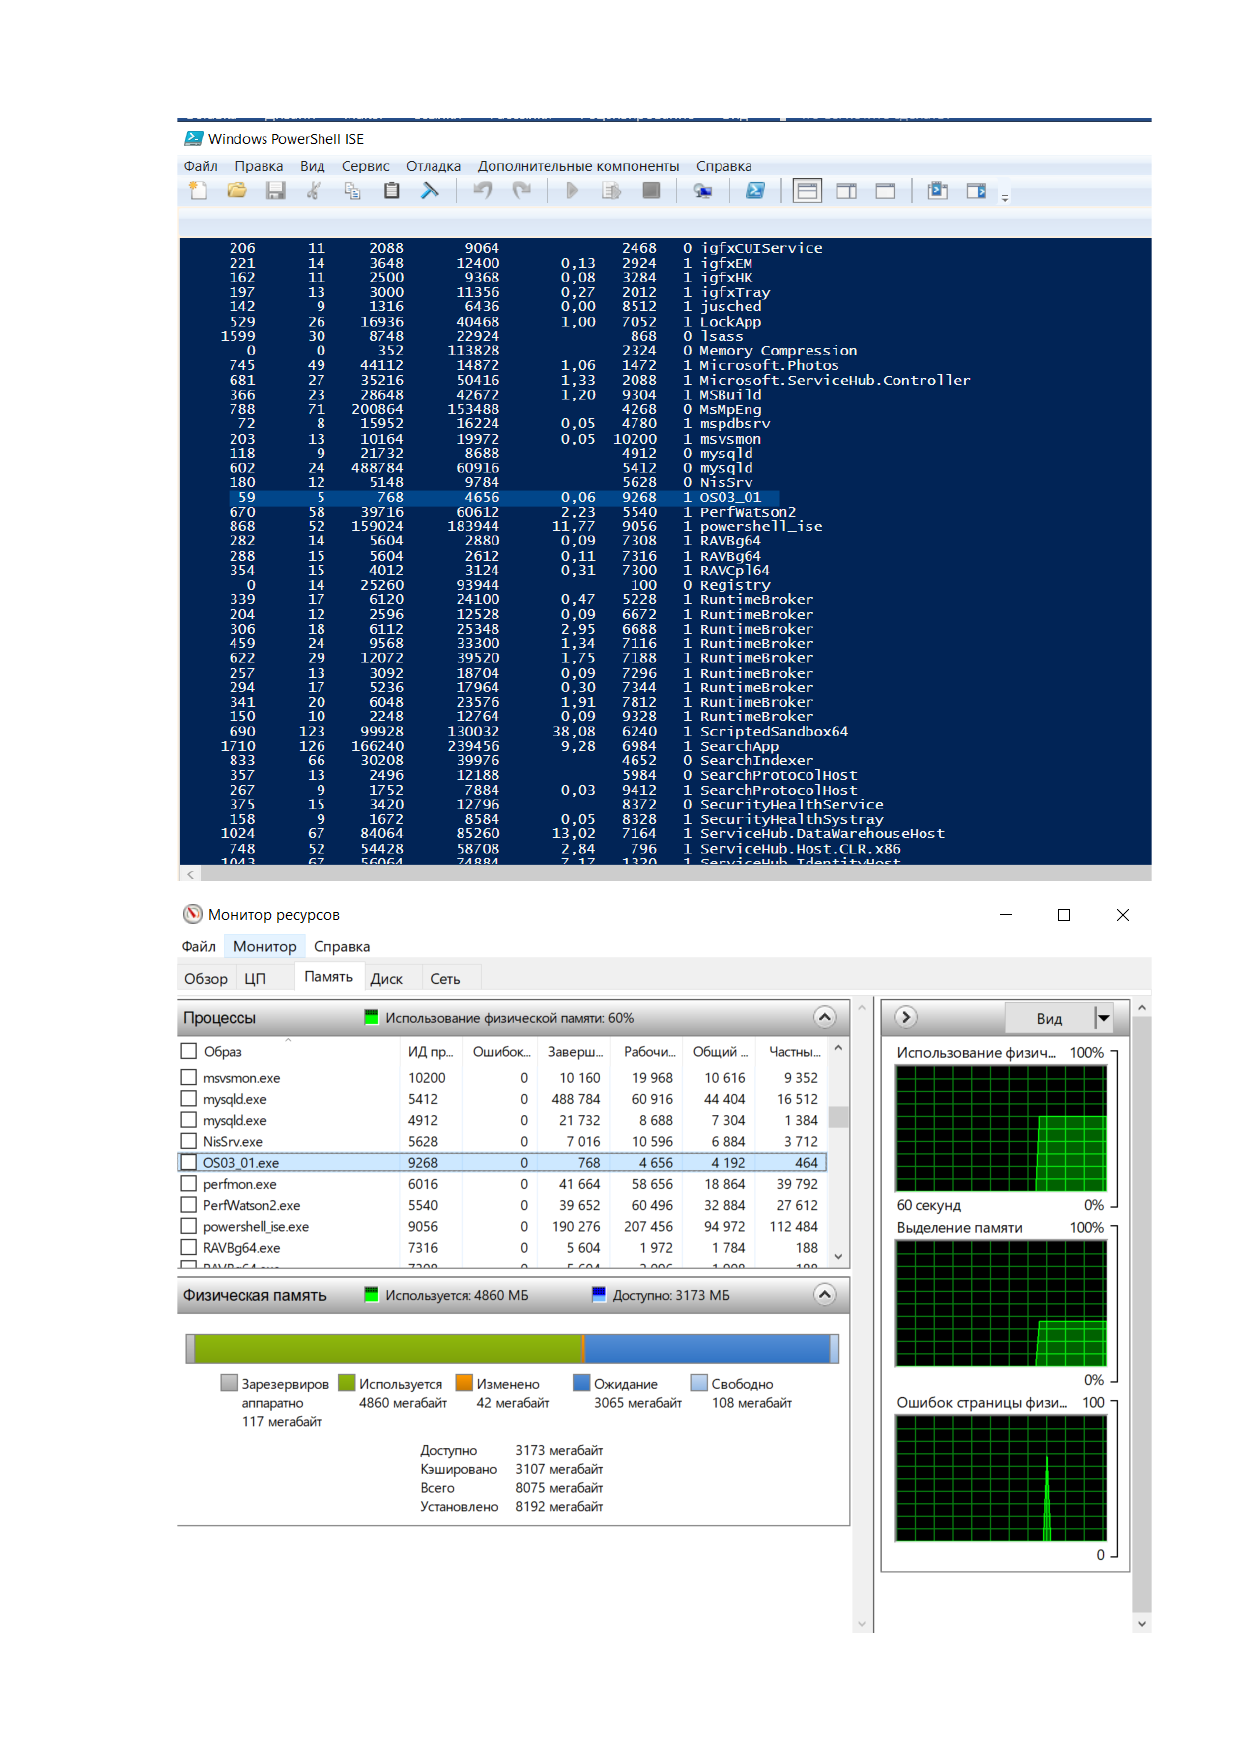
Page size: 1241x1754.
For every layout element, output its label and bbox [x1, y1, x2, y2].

picture [177, 899, 1152, 1633]
picture [177, 118, 1152, 881]
